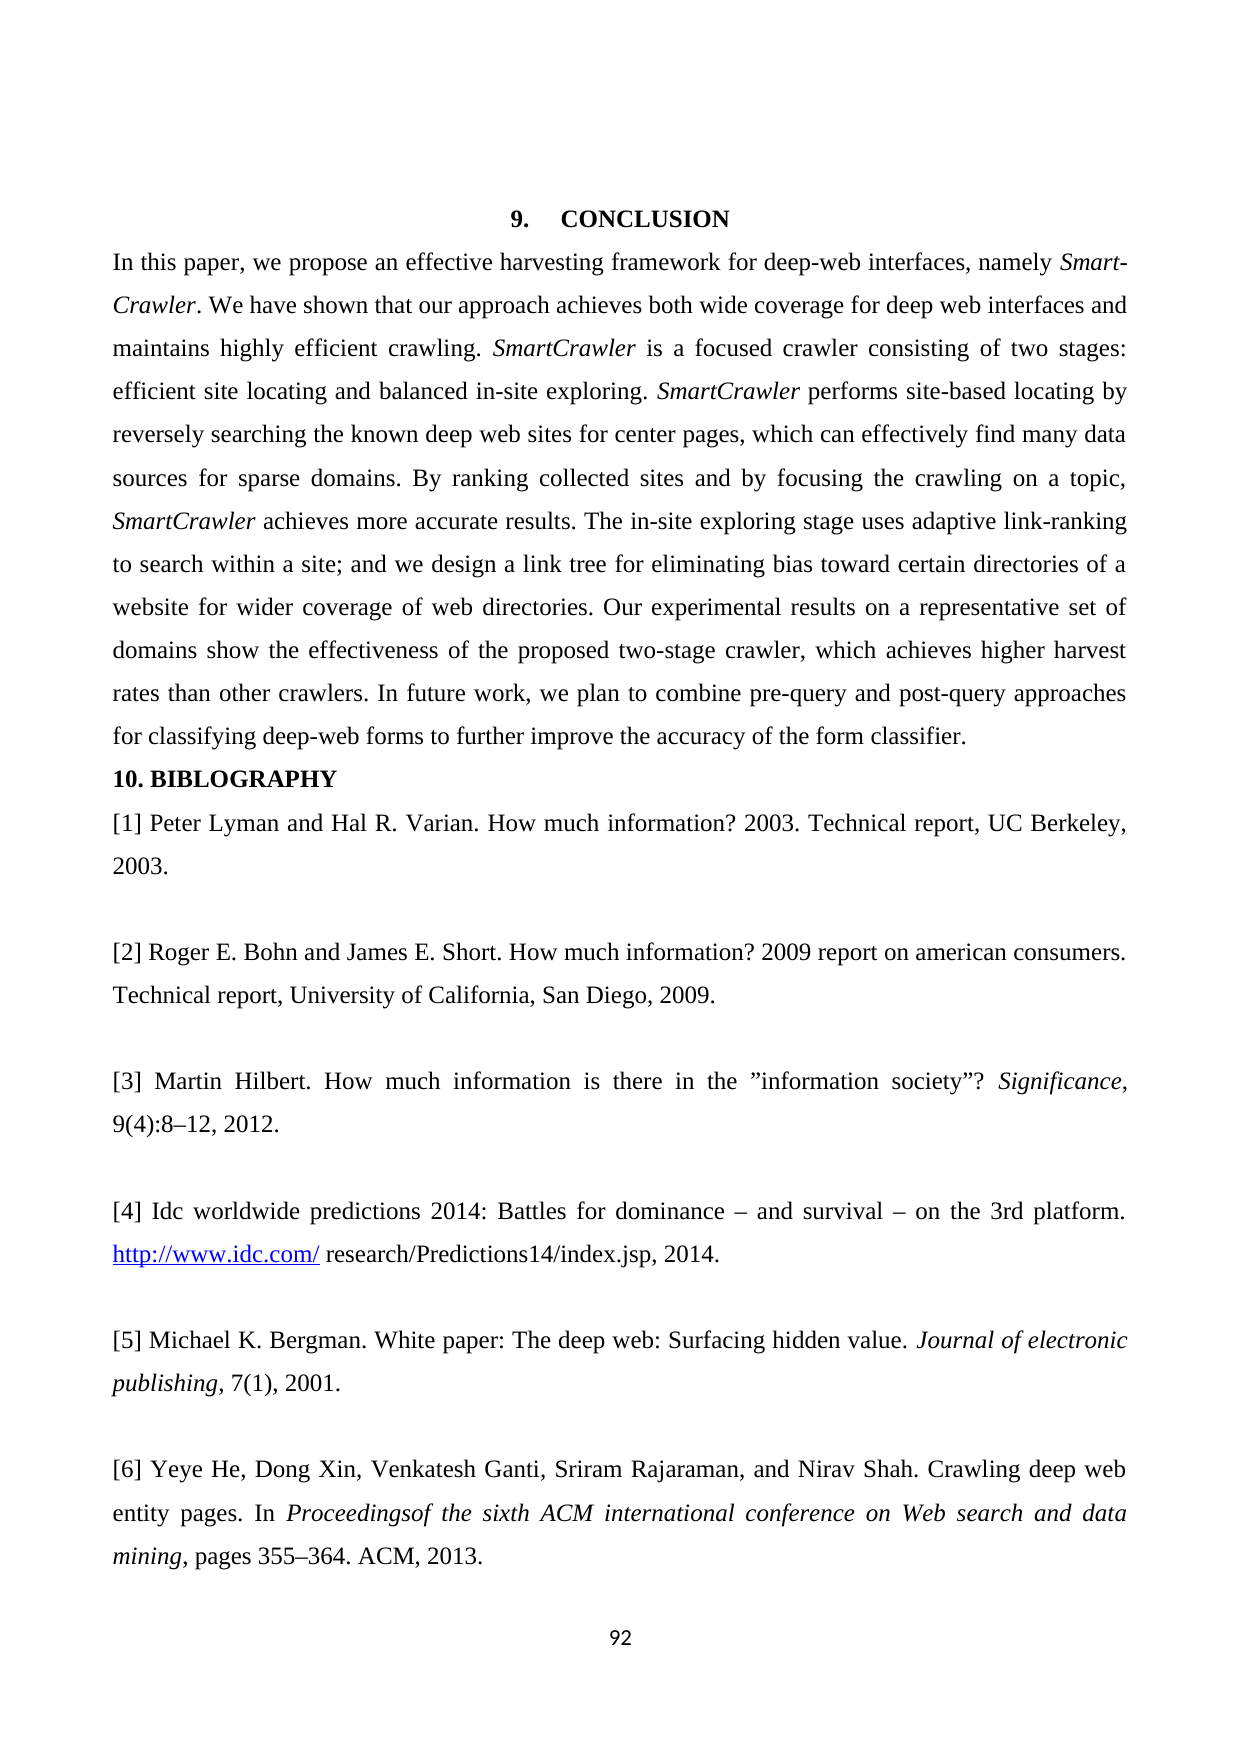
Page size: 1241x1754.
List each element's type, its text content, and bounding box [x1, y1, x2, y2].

text [3] Martin Hilbert. How much information is there in the ”information society”? Significance, 9(4):8–12, 2012. [112, 1066, 1128, 1138]
text 10. BIBLOGRAPHY [112, 764, 1128, 793]
text In this paper, we propose an effective harvesting framework for deep-web interfaces, namely Smart- Crawler. We have shown that our approach achieves both wide coverage for deep web interfaces and maintains highly efficient crawling. SmartCrawler is a focused crawler consisting of two stages: efficient site locating and balanced in-site exploring. SmartCrawler performs site-based locating by reversely searching the known deep web sites for center pages, which can effectively find many data sources for sparse domains. By ranking collected sites and by focusing the crawling on a topic, SmartCrawler achieves more accurate results. The in-site exploring stage uses adaptive link-ranking to search within a site; and we design a link tree for eliminating bias toward certain directories of a website for wider coverage of web directories. Our experimental results on a representative set of domains show the effectiveness of the proposed two-stage crawler, which achieves higher harvest rates than other crawlers. In future work, we plan to combine pre-query and post-query approaches for classifying deep-web forms to further improve the accuracy of the form classifier. [112, 247, 1128, 750]
text [1] Peter Lyman and Hal R. Varian. How much information? 2003. Technical report, UC Berkeley, 2003. [112, 808, 1128, 879]
list CONCLUSION [112, 204, 1128, 233]
text [6] Yeye He, Dong Xin, Venkatesh Ganti, Sriram Rajaraman, and Nirav Shah. Crawling deep web entity pages. In Proceedingsof the sixth ACM international conference on Web search and data mining, pages 355–364. ACM, 2013. [112, 1454, 1128, 1569]
text [4] Idc worldwide predictions 2014: Battles for dominance – and survival – on the 3rd platform. http://www.idc.com/ research/Predictions14/index.jsp, 2014. [112, 1196, 1128, 1268]
text [5] Michael K. Bergman. White paper: The deep web: Surfacing hidden value. Journal of electronic publishing, 7(1), 2001. [112, 1325, 1128, 1397]
text [2] Roger E. Bohn and James E. Short. How much information? 2009 report on american consumers. Technical report, University of California, San Diego, 2009. [112, 937, 1128, 1009]
